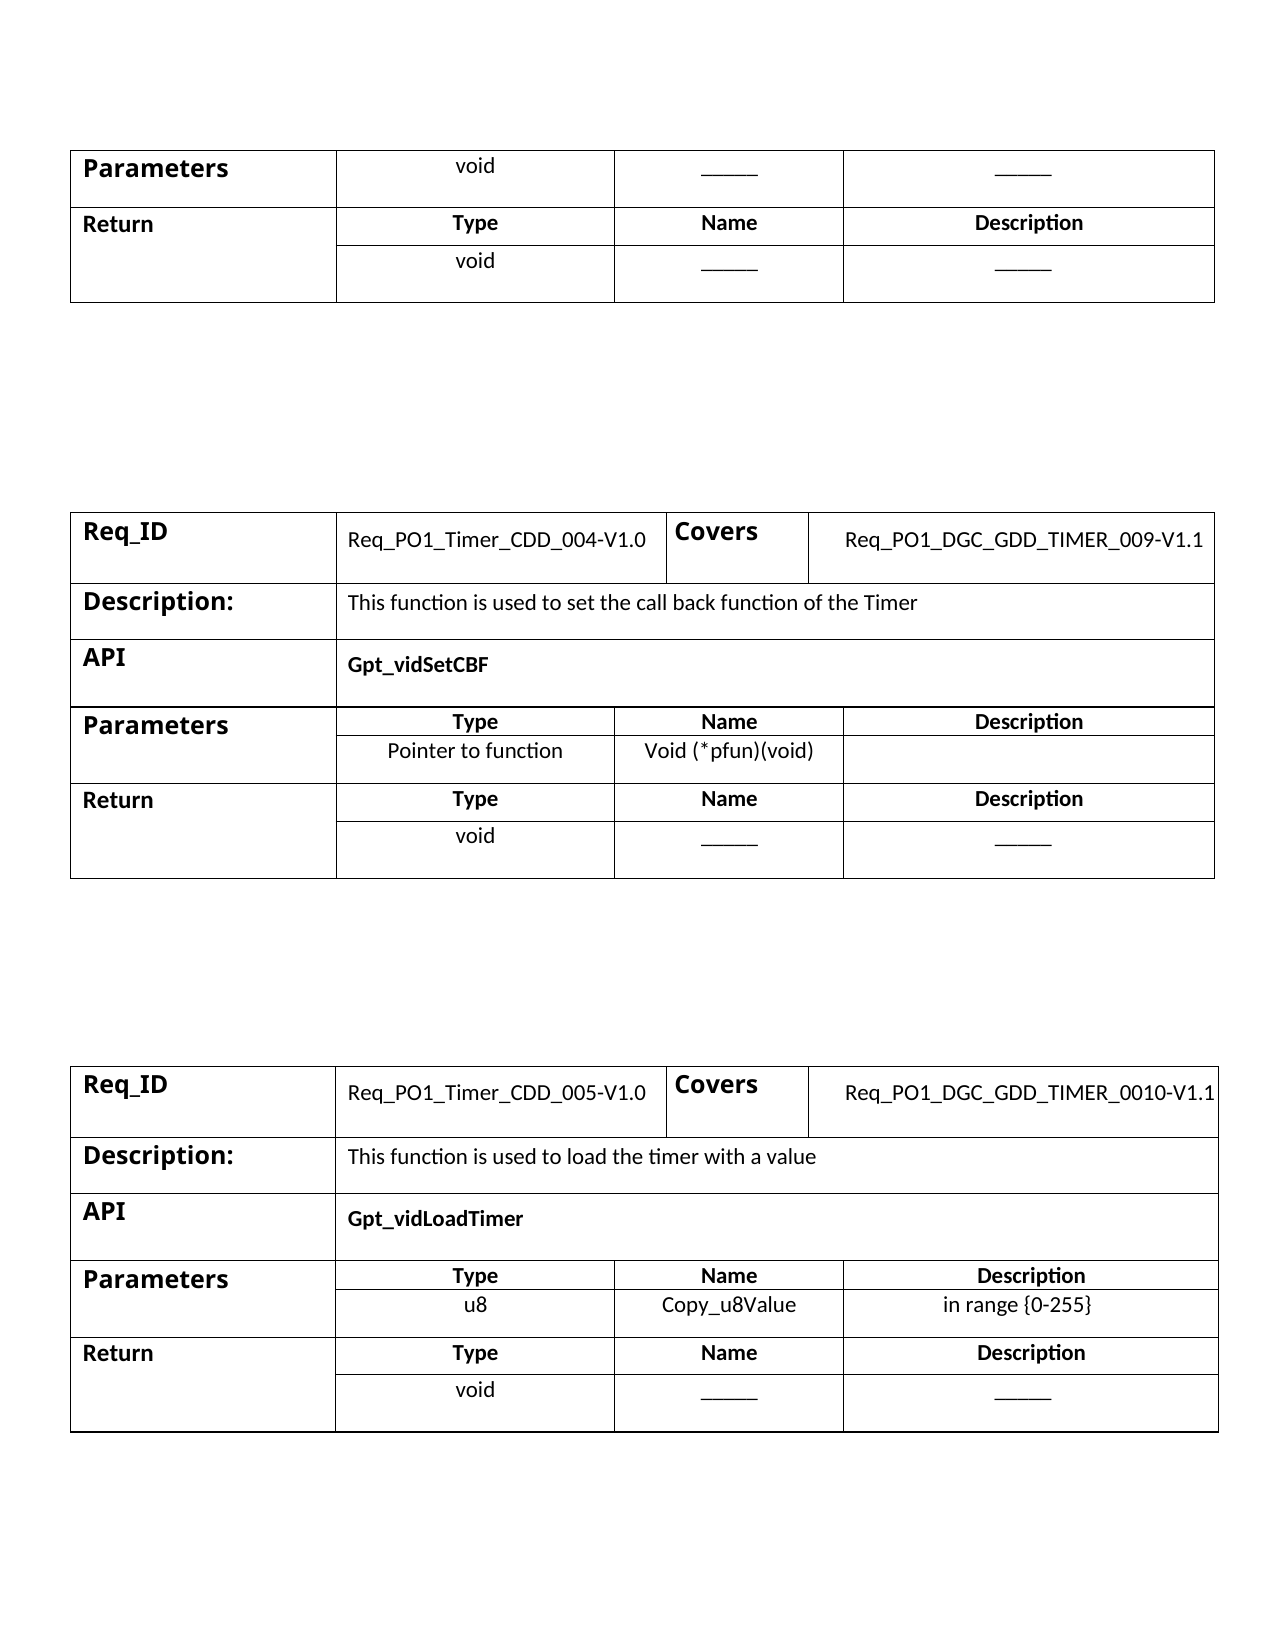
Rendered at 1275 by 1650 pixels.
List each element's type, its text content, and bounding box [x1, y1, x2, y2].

table_header Req_PO1_Timer_CDD_005-V1.0 [336, 1067, 666, 1137]
table_cell Name [615, 708, 843, 735]
table_header Req_ID [71, 513, 336, 583]
table_cell This function is used to load the timer with a value [336, 1138, 1218, 1193]
table_cell _____ [844, 1375, 1218, 1431]
table_cell Gpt_vidLoadTimer [336, 1194, 1218, 1260]
table_cell void [337, 246, 614, 302]
table_cell Name [615, 784, 843, 821]
table_cell void [336, 1375, 614, 1431]
table_header [809, 1067, 844, 1137]
table_cell Name [615, 1261, 843, 1289]
table_cell _____ [615, 246, 843, 302]
table_header Covers [667, 1067, 808, 1137]
table_header Req_PO1_Timer_CDD_004-V1.0 [337, 513, 666, 583]
table_cell Description [844, 1261, 1218, 1289]
table_cell Type [337, 708, 614, 735]
table_cell _____ [844, 822, 1214, 878]
table_cell [844, 736, 1214, 783]
table_cell API [71, 1194, 335, 1260]
table_cell Description [844, 708, 1214, 735]
table_cell Type [337, 208, 614, 245]
table_header Req_ID [71, 1067, 335, 1137]
table_header Covers [667, 513, 808, 583]
table_cell void [337, 151, 614, 207]
table_cell Parameters [71, 1261, 335, 1337]
table_cell u8 [336, 1290, 614, 1337]
table_cell _____ [844, 151, 1214, 207]
table_cell Parameters [71, 708, 336, 783]
table_cell Description [844, 784, 1214, 821]
table_header [809, 513, 844, 583]
table_cell This function is used to set the call back function of the Timer [337, 584, 1214, 639]
table_cell _____ [615, 822, 843, 878]
table_cell Description [844, 1338, 1218, 1374]
table_cell in range {0-255} [844, 1290, 1218, 1337]
table_cell Type [336, 1338, 614, 1374]
table_cell Type [337, 784, 614, 821]
table_cell Gpt_vidSetCBF [337, 640, 1214, 706]
table_cell _____ [844, 246, 1214, 302]
table_cell Return [71, 1338, 335, 1431]
table_cell _____ [615, 1375, 843, 1431]
table_cell Name [615, 1338, 843, 1374]
table_header Req_PO1_DGC_GDD_TIMER_0010-V1.1 [844, 1067, 1218, 1137]
table_cell Name [615, 208, 843, 245]
table_cell Description: [71, 584, 336, 639]
table_cell Void (*pfun)(void) [615, 736, 843, 783]
table_cell Return [71, 208, 336, 302]
table_cell _____ [615, 151, 843, 207]
table_cell Pointer to function [337, 736, 614, 783]
table_cell Description: [71, 1138, 335, 1193]
table_cell Description [844, 208, 1214, 245]
table_cell Copy_u8Value [615, 1290, 843, 1337]
table_cell API [71, 640, 336, 706]
table_header Req_PO1_DGC_GDD_TIMER_009-V1.1 [844, 513, 1214, 583]
table_cell Return [71, 784, 336, 878]
table_cell Parameters [71, 151, 336, 207]
table_cell void [337, 822, 614, 878]
table_cell Type [336, 1261, 614, 1289]
